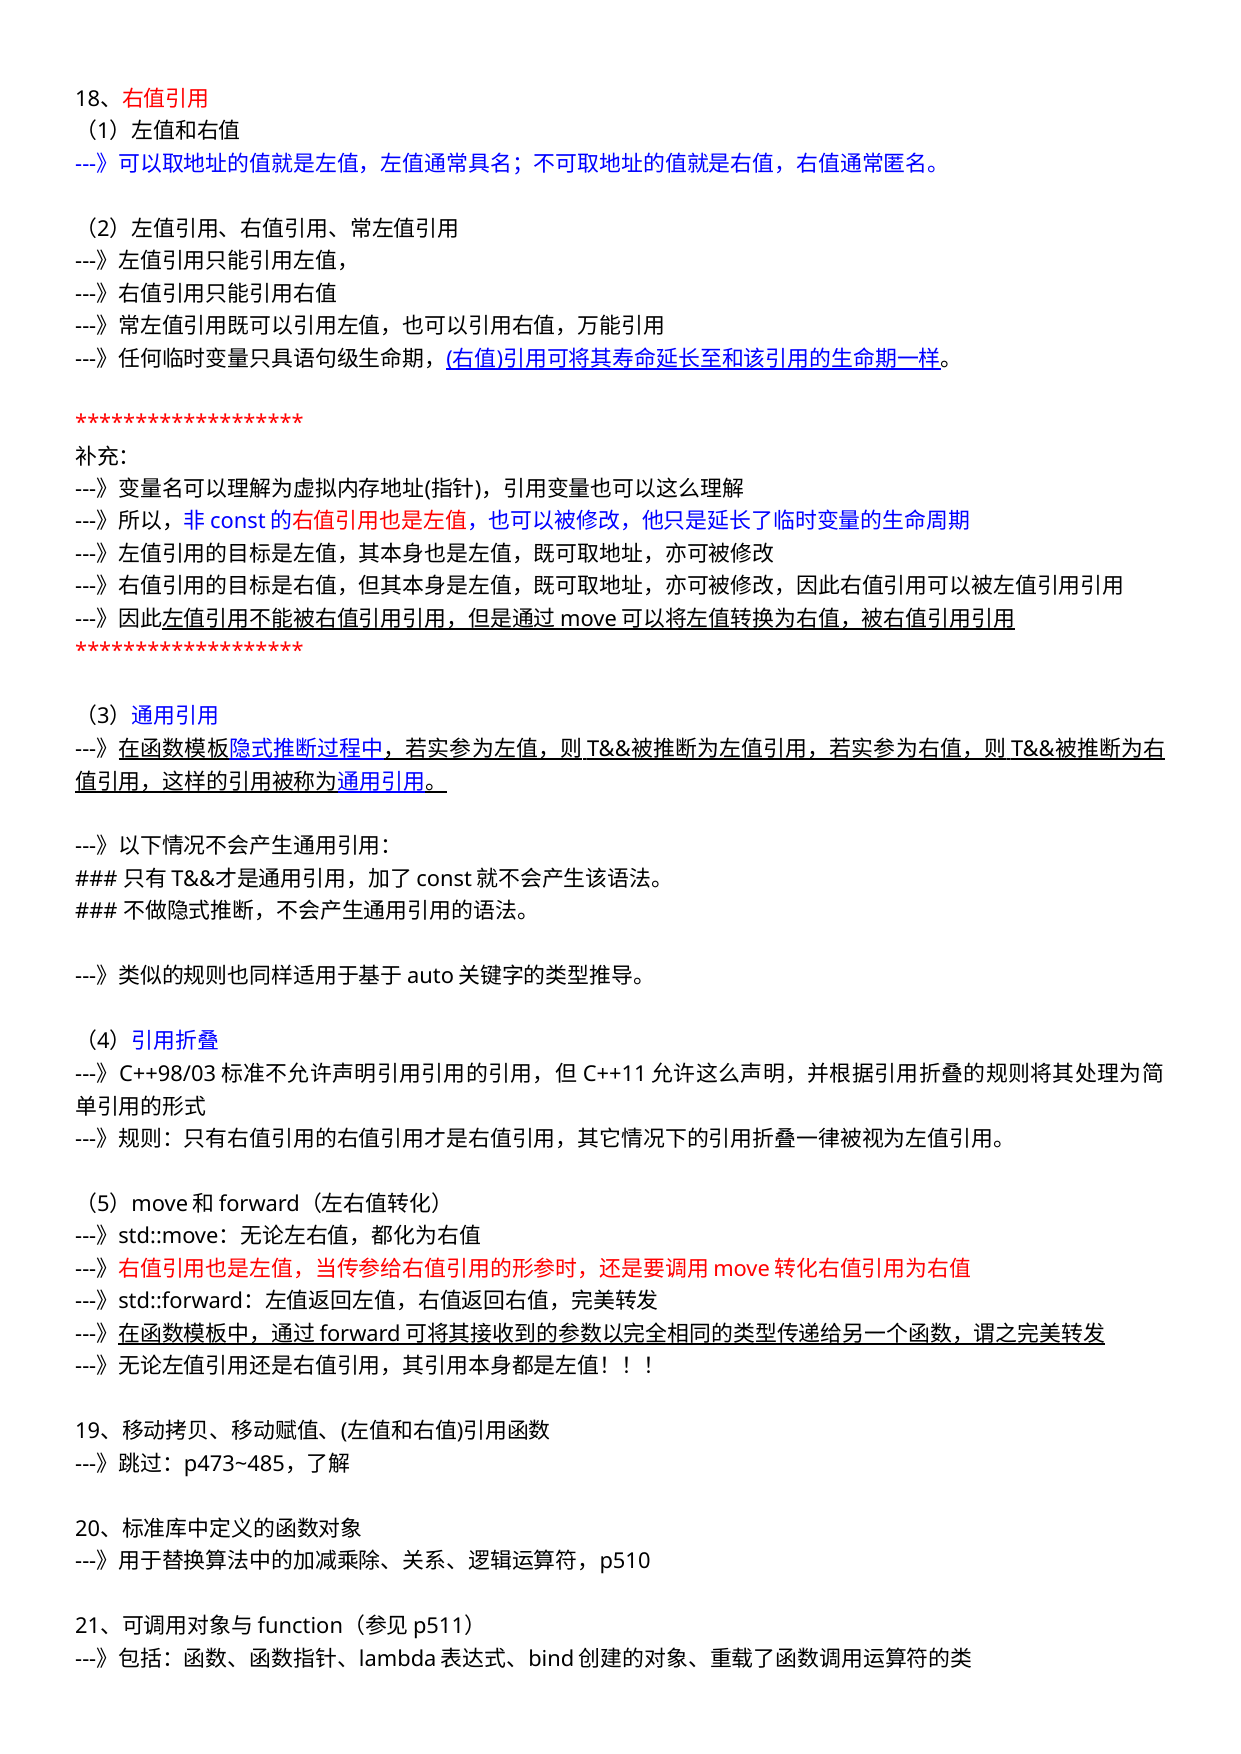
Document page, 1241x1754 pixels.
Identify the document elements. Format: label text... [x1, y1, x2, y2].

text 19、移动拷贝、移动赋值、(左值和右值)引用函数 [75, 1413, 1165, 1446]
text ### 只有T&&才是通用引用，加了const就不会产生该语法。 [75, 861, 1165, 893]
text ---》左值引用只能引用左值， [75, 243, 1165, 276]
text ---》用于替换算法中的加减乘除、关系、逻辑运算符，p510 [75, 1543, 1165, 1576]
text ---》可以取地址的值就是左值，左值通常具名；不可取地址的值就是右值，右值通常匿名。 [75, 146, 1165, 178]
text ---》类似的规则也同样适用于基于auto关键字的类型推导。 [75, 958, 1165, 991]
text ### 不做隐式推断，不会产生通用引用的语法。 [75, 893, 1165, 926]
text （4）引用折叠 [75, 1023, 1165, 1056]
text ---》std::forward：左值返回左值，右值返回右值，完美转发 [75, 1283, 1165, 1316]
text （5）move和forward（左右值转化） [75, 1186, 1165, 1218]
text （2）左值引用、右值引用、常左值引用 [75, 211, 1165, 243]
text （3）通用引用 [75, 698, 1165, 731]
text ---》std::move：无论左右值，都化为右值 [75, 1218, 1165, 1251]
text ---》因此左值引用不能被右值引用引用，但是通过move可以将左值转换为右值，被右值引用引用 [75, 601, 1165, 633]
text 补充： [75, 438, 1165, 471]
text ---》左值引用的目标是左值，其本身也是左值，既可取地址，亦可被修改 [75, 536, 1165, 568]
text ---》右值引用的目标是右值，但其本身是左值，既可取地址，亦可被修改，因此右值引用可以被左值引用引用 [75, 568, 1165, 601]
text 18、右值引用 [75, 81, 1165, 113]
text ---》以下情况不会产生通用引用： [75, 828, 1165, 861]
text ******************* [75, 406, 1165, 438]
text ---》在函数模板中，通过forward可将其接收到的参数以完全相同的类型传递给另一个函数，谓之完美转发 [75, 1316, 1165, 1348]
text ---》包括：函数、函数指针、lambda表达式、bind创建的对象、重载了函数调用运算符的类 [75, 1641, 1165, 1673]
text ---》无论左值引用还是右值引用，其引用本身都是左值！！！ [75, 1348, 1165, 1381]
text ---》右值引用也是左值，当传参给右值引用的形参时，还是要调用move转化右值引用为右值 [75, 1251, 1165, 1283]
text ---》右值引用只能引用右值 [75, 276, 1165, 308]
text 20、标准库中定义的函数对象 [75, 1511, 1165, 1543]
text （1）左值和右值 [75, 113, 1165, 146]
text ******************* [75, 633, 1165, 666]
text ---》规则：只有右值引用的右值引用才是右值引用，其它情况下的引用折叠一律被视为左值引用。 [75, 1121, 1165, 1153]
text ---》在函数模板隐式推断过程中，若实参为左值，则T&&被推断为左值引用，若实参为右值，则T&&被推断为右值引用，这样的引用被称为通用引用。 [75, 731, 1165, 796]
text ---》任何临时变量只具语句级生命期，(右值)引用可将其寿命延长至和该引用的生命期一样。 [75, 341, 1165, 373]
text ---》常左值引用既可以引用左值，也可以引用右值，万能引用 [75, 308, 1165, 341]
text ---》C++98/03标准不允许声明引用引用的引用，但C++11允许这么声明，并根据引用折叠的规则将其处理为简单引用的形式 [75, 1056, 1165, 1121]
text ---》变量名可以理解为虚拟内存地址(指针)，引用变量也可以这么理解 [75, 471, 1165, 503]
text ---》所以，非const的右值引用也是左值，也可以被修改，他只是延长了临时变量的生命周期 [75, 503, 1165, 536]
text 21、可调用对象与function（参见p511） [75, 1608, 1165, 1641]
text ---》跳过：p473~485，了解 [75, 1446, 1165, 1478]
